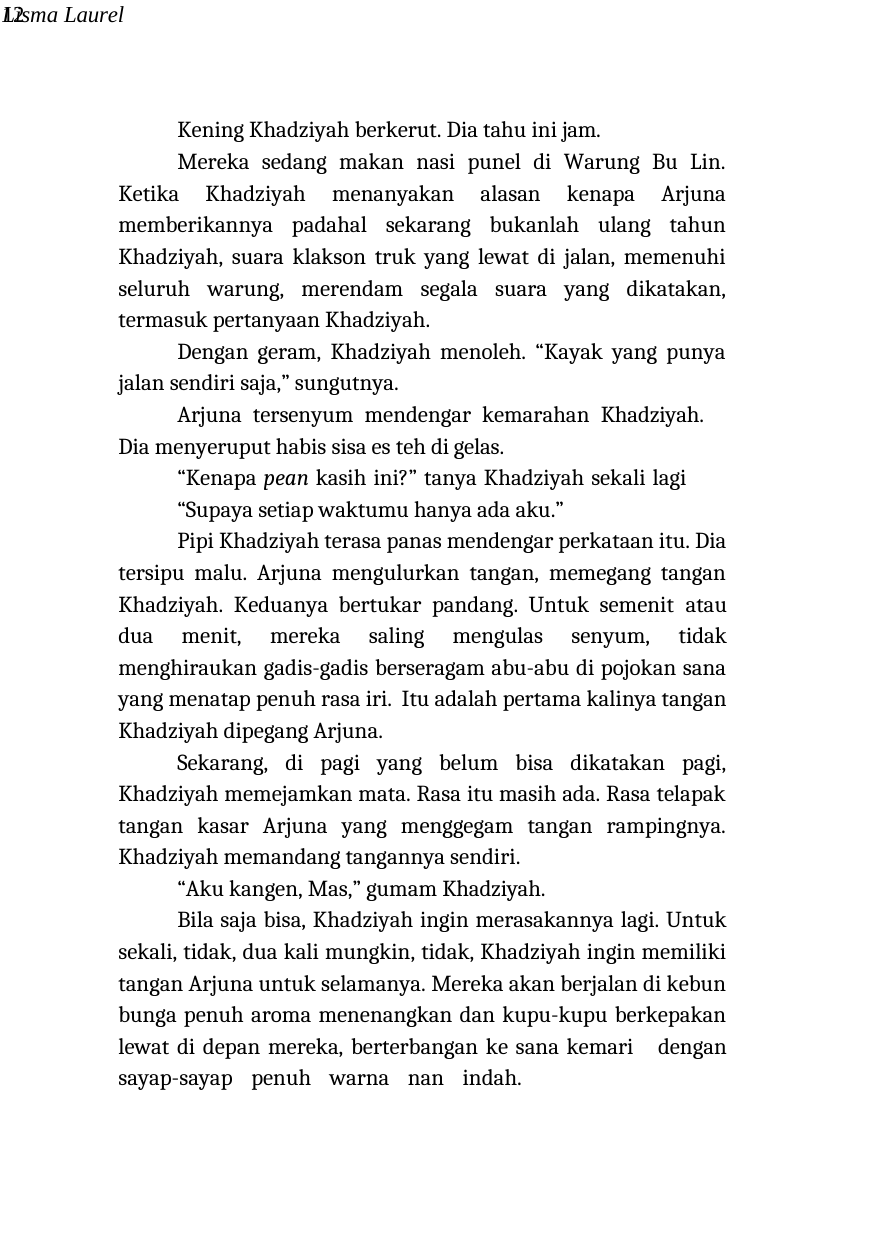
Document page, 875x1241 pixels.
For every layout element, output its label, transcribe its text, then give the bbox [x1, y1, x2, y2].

text Dengan geram, Khadziyah menoleh. “Kayak yang punya jalan sendiri saja,” sungutnya. [118, 338, 726, 396]
text Mereka sedang makan nasi punel di Warung Bu Lin. Ketika Khadziyah menanyakan alasan kenapa Arjuna memberikannya padahal sekarang bukanlah ulang tahun Khadziyah, suara klakson truk yang lewat di jalan, memenuhi seluruh warung, merendam segala suara yang dikatakan, termasuk pertanyaan Khadziyah. [118, 149, 727, 333]
text Arjuna tersenyum mendengar kemarahan Khadziyah. [177, 402, 768, 428]
text “Kenapa pean kasih ini?” tanya Khadziyah sekali lagi “Supaya setiap waktumu hanya ada aku.” [177, 465, 687, 523]
text “Aku kangen, Mas,” gumam Khadziyah. [177, 876, 768, 902]
text Bila saja bisa, Khadziyah ingin merasakannya lagi. Untuk sekali, tidak, dua kali mungkin, tidak, Khadziyah ingin memiliki tangan Arjuna untuk selamanya. Mereka akan berjalan di kebun bunga penuh aroma menenangkan dan kupu-kupu berkepakan lewat di depan mereka, berterbangan ke sana kemari dengan sayap-sayap penuh warna nan indah. [118, 907, 727, 1091]
text Kening Khadziyah berkerut. Dia tahu ini jam. [177, 117, 768, 144]
text Pipi Khadziyah terasa panas mendengar perkataan itu. Dia tersipu malu. Arjuna mengulurkan tangan, memegang tangan Khadziyah. Keduanya bertukar pandang. Untuk semenit atau dua menit, mereka saling mengulas senyum, tidak menghiraukan gadis-gadis berseragam abu-abu di pojokan sana yang menatap penuh rasa iri. Itu adalah pertama kalinya tangan Khadziyah dipegang Arjuna. [118, 528, 727, 744]
text Dia menyeruput habis sisa es teh di gelas. [118, 433, 768, 460]
text Sekarang, di pagi yang belum bisa dikatakan pagi, Khadziyah memejamkan mata. Rasa itu masih ada. Rasa telapak tangan kasar Arjuna yang menggegam tangan rampingnya. Khadziyah memandang tangannya sendiri. [118, 749, 727, 870]
